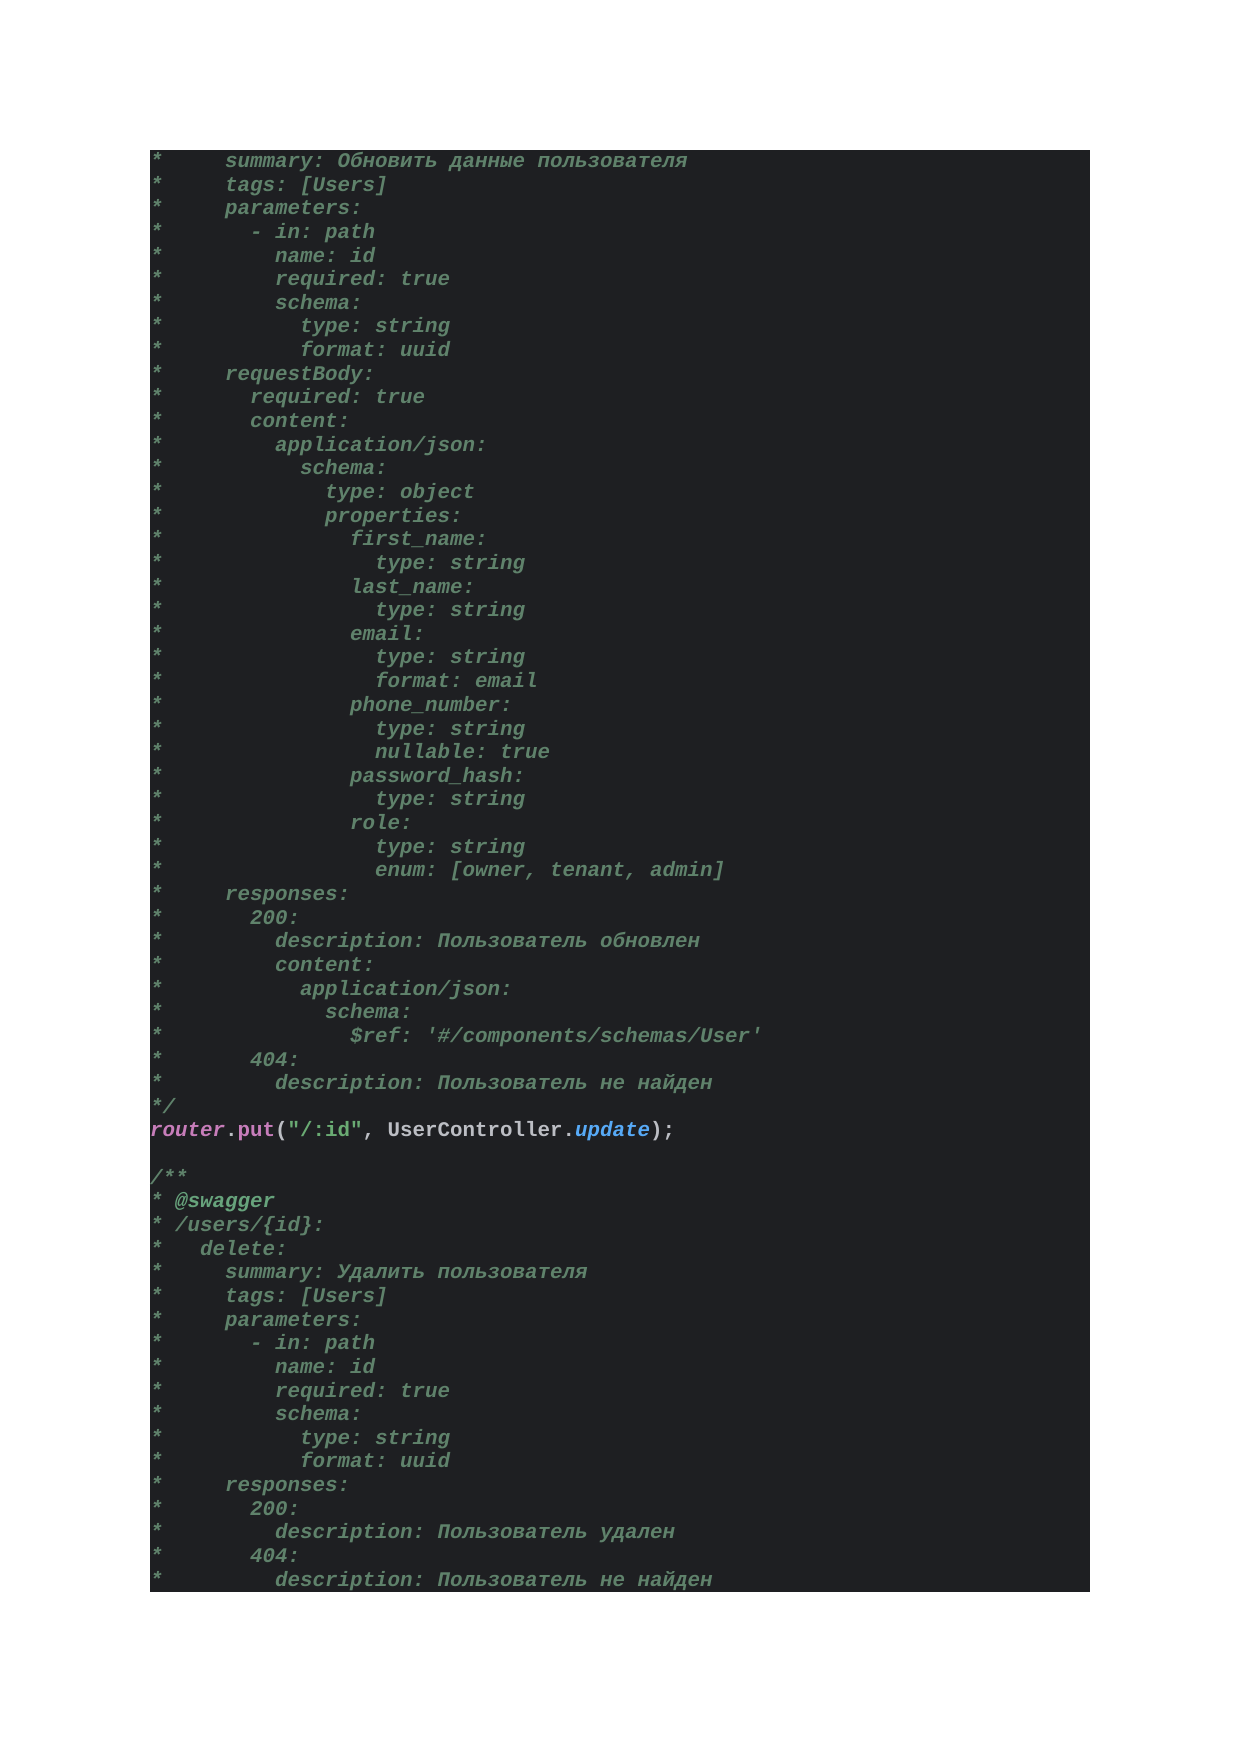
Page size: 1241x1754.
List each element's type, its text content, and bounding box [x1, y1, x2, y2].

text * parameters: [150, 1309, 1090, 1332]
text * required: true [150, 1379, 1090, 1403]
text * type: string [150, 836, 1090, 859]
text * type: string [150, 647, 1090, 670]
text * description: Пользователь не найден [150, 1569, 1090, 1592]
text * required: true [150, 268, 1090, 292]
text * delete: [150, 1238, 1090, 1261]
text * summary: Обновить данные пользователя [150, 150, 1090, 174]
text * $ref: '#/components/schemas/User' [150, 1025, 1090, 1048]
text * - in: path [150, 221, 1090, 244]
text * type: string [150, 717, 1090, 741]
text * schema: [150, 292, 1090, 316]
text * application/json: [150, 978, 1090, 1001]
text * nullable: true [150, 741, 1090, 765]
text * responses: [150, 1474, 1090, 1498]
text * parameters: [150, 197, 1090, 221]
text * type: string [150, 788, 1090, 812]
text * type: object [150, 481, 1090, 505]
text * name: id [150, 1356, 1090, 1379]
text * summary: Удалить пользователя [150, 1261, 1090, 1285]
text * /users/{id}: [150, 1214, 1090, 1238]
text * schema: [150, 1001, 1090, 1025]
text * role: [150, 812, 1090, 836]
text * format: uuid [150, 1451, 1090, 1474]
text * name: id [150, 244, 1090, 268]
text * @swagger [150, 1190, 1090, 1214]
text * description: Пользователь обновлен [150, 930, 1090, 954]
text * type: string [150, 552, 1090, 576]
text * required: true [150, 386, 1090, 410]
text router.put("/:id", UserController.update); [150, 1119, 1090, 1143]
text * description: Пользователь не найден [150, 1072, 1090, 1096]
text * first_name: [150, 528, 1090, 552]
text * requestBody: [150, 363, 1090, 386]
text * type: string [150, 1427, 1090, 1451]
text * format: uuid [150, 339, 1090, 363]
text * email: [150, 623, 1090, 647]
text * 404: [150, 1048, 1090, 1072]
text * schema: [150, 457, 1090, 481]
text * password_hash: [150, 765, 1090, 788]
text * tags: [Users] [150, 1285, 1090, 1309]
text * format: email [150, 670, 1090, 694]
text * enum: [owner, tenant, admin] [150, 859, 1090, 883]
text * 200: [150, 1498, 1090, 1521]
text * properties: [150, 505, 1090, 528]
text * application/json: [150, 434, 1090, 457]
text * 200: [150, 907, 1090, 930]
text /** [150, 1167, 1090, 1190]
text * - in: path [150, 1332, 1090, 1356]
text * 404: [150, 1545, 1090, 1569]
text * type: string [150, 599, 1090, 623]
text * schema: [150, 1403, 1090, 1427]
text * description: Пользователь удален [150, 1521, 1090, 1545]
text */ [150, 1096, 1090, 1119]
text * last_name: [150, 576, 1090, 599]
text * responses: [150, 883, 1090, 907]
text * phone_number: [150, 694, 1090, 717]
text * content: [150, 410, 1090, 434]
text * content: [150, 954, 1090, 978]
text * type: string [150, 316, 1090, 339]
text * tags: [Users] [150, 174, 1090, 197]
